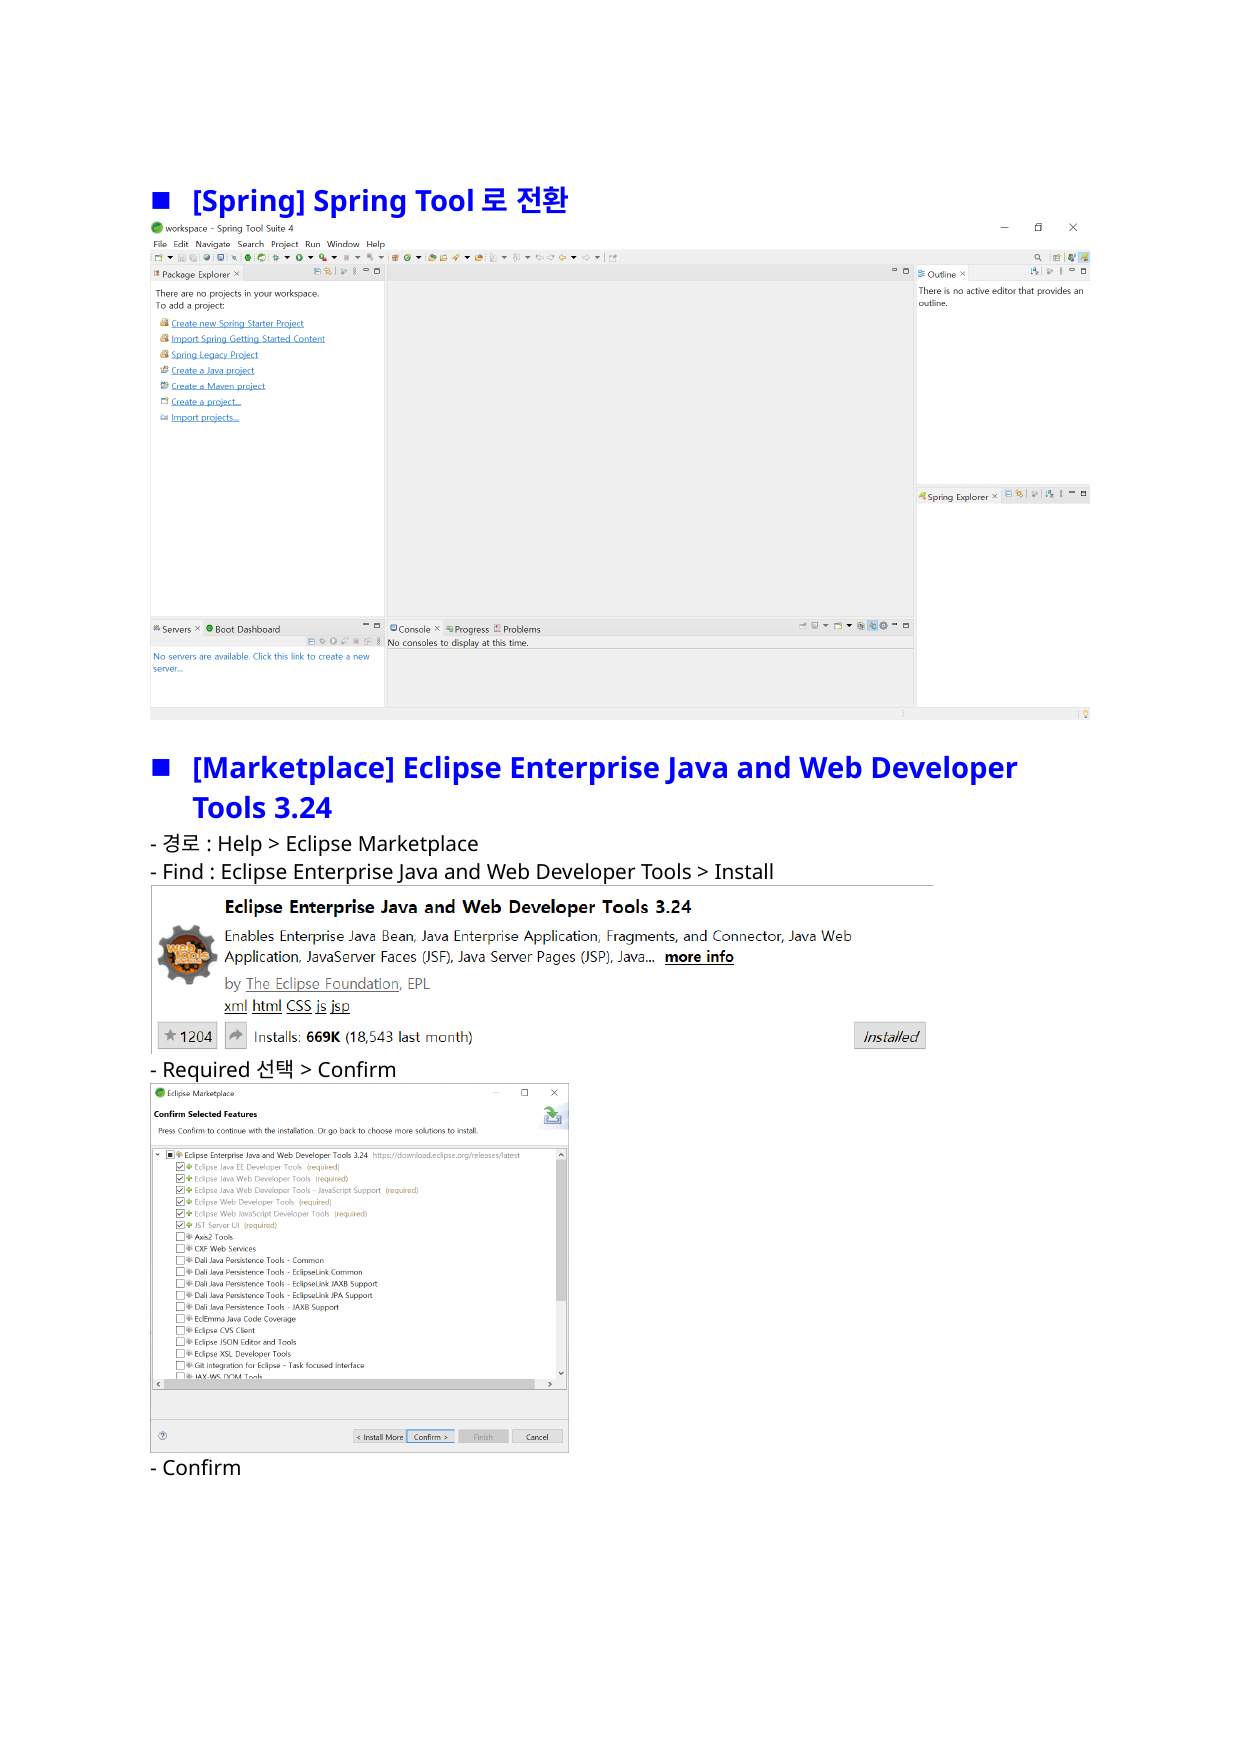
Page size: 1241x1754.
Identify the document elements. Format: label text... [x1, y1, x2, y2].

subtitle [Marketplace] Eclipse Enterprise Java and Web Developer Tools 3.24 [150, 748, 1090, 827]
picture [150, 885, 934, 1054]
picture [150, 219, 1091, 720]
text - Find : Eclipse Enterprise Java and Web Developer Tools > Install [150, 857, 1090, 886]
text - Confirm [150, 1453, 1090, 1481]
text - Required 선택 > Confirm [150, 1053, 1090, 1084]
text - 경로 : Help > Eclipse Marketplace [150, 827, 1090, 857]
subtitle [Spring] Spring Tool로 전환 [150, 177, 1090, 219]
picture [150, 1083, 569, 1453]
